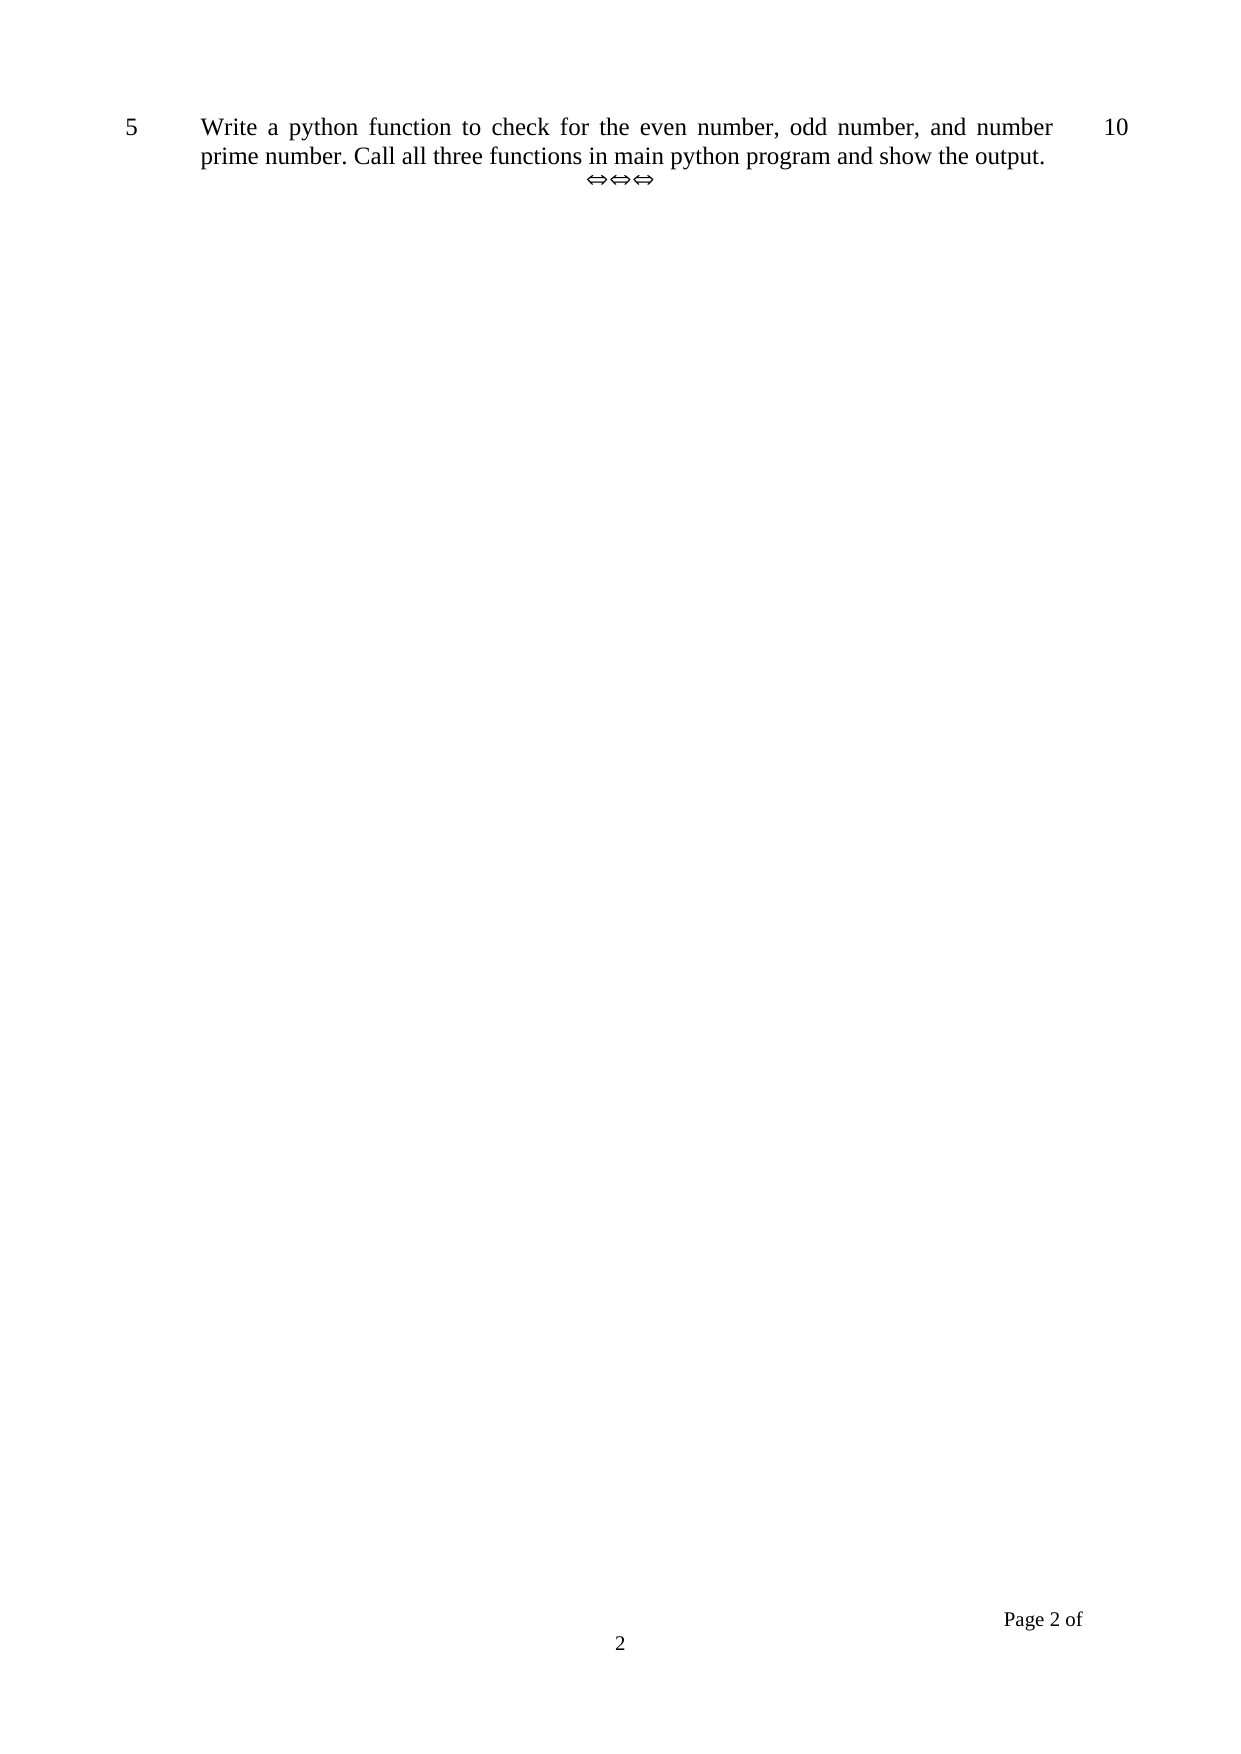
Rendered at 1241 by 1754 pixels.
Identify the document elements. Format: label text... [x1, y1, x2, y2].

table_cell Write a python function to check for the even number, odd number, and number prime number. Call all three functions in main python program and show the output. [198, 113, 1057, 170]
table_cell [65, 170, 1175, 199]
table_cell 10 [1057, 113, 1175, 170]
table_cell 5 [65, 113, 197, 170]
